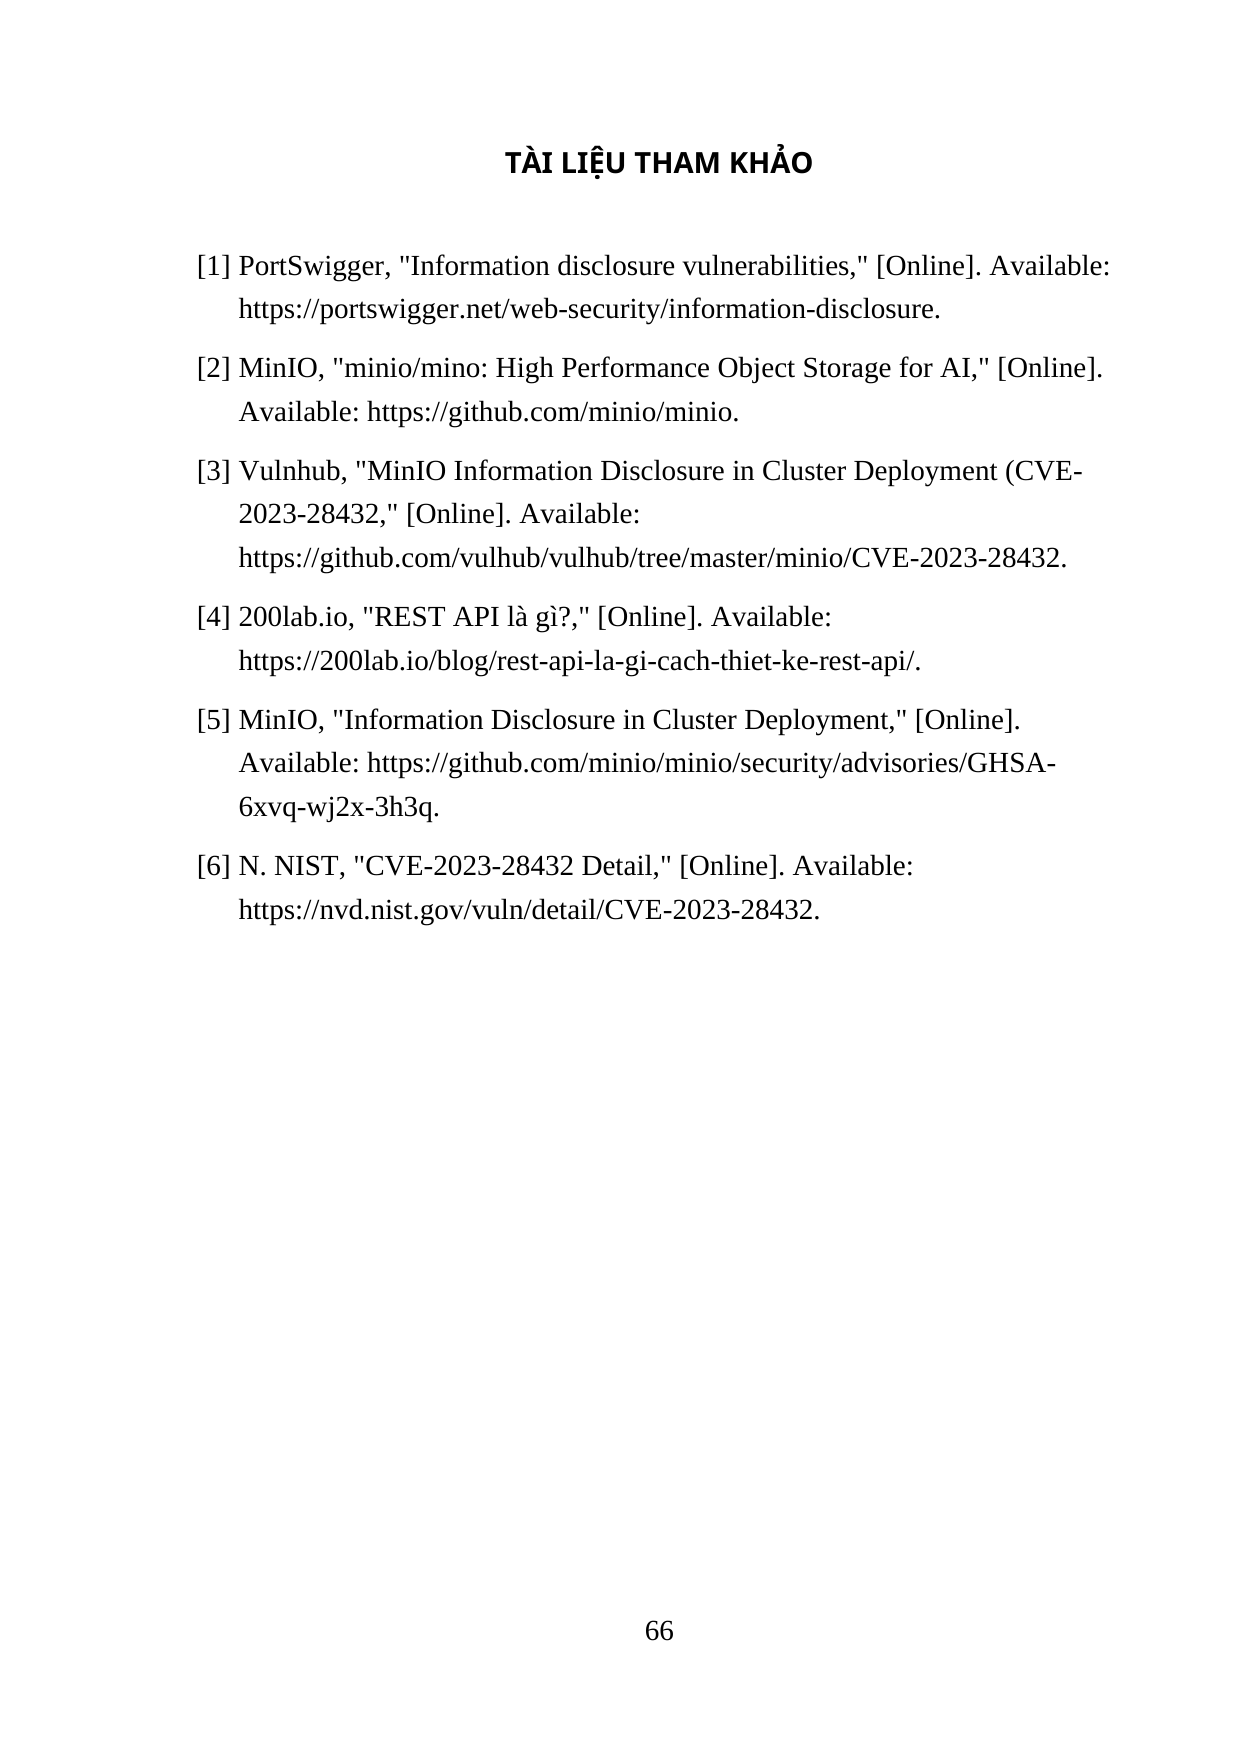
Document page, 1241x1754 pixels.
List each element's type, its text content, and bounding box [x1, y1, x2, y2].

subtitle TÀI LIỆU THAM KHẢO [195, 142, 1123, 182]
